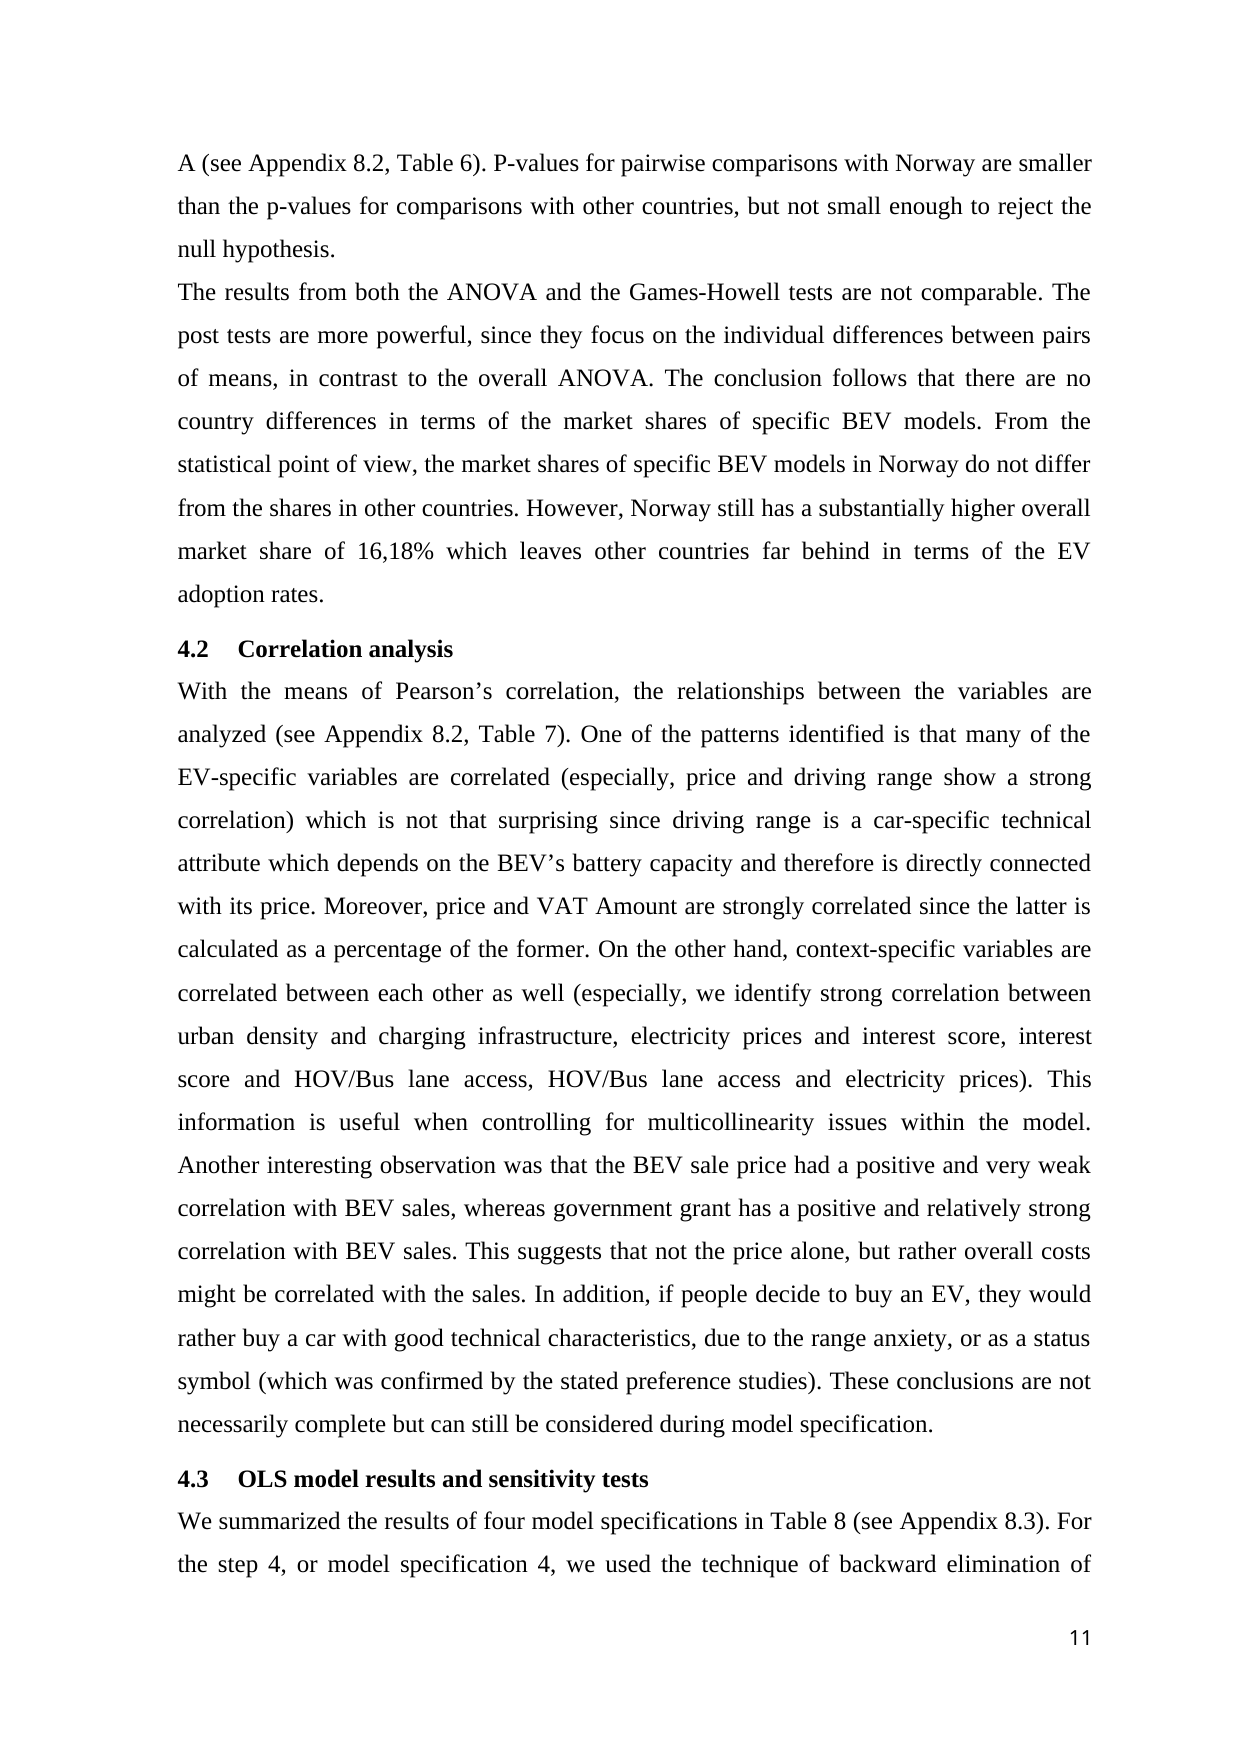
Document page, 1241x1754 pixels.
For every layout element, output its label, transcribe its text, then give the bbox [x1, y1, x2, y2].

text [177, 148, 1092, 263]
subtitle OLS model results and sensitivity tests [177, 1464, 1092, 1493]
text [177, 1506, 1092, 1578]
text With the means of Pearson’s correlation, the relationships between the variables are analyzed (see Appendix 8.2, Table 7). One of the patterns identified is that many of the EV-specific variables are correlated (especially, price and driving range show a strong correlation) which is not that surprising since driving range is a car-specific technical attribute which depends on the BEV’s battery capacity and therefore is directly connected with its price. Moreover, price and VAT Amount are strongly correlated since the latter is calculated as a percentage of the former. On the other hand, context-specific variables are correlated between each other as well (especially, we identify strong correlation between urban density and charging infrastructure, electricity prices and interest score, interest score and HOV/Bus lane access, HOV/Bus lane access and electricity prices). This information is useful when controlling for multicollinearity issues within the model. Another interesting observation was that the BEV sale price had a positive and very weak correlation with BEV sales, whereas government grant has a positive and relatively strong correlation with BEV sales. This suggests that not the price alone, but rather overall costs might be correlated with the sales. In addition, if people decide to buy an EV, they would rather buy a car with good technical characteristics, due to the range anxiety, or as a status symbol (which was confirmed by the stated preference studies). These conclusions are not necessarily complete but can still be considered during model specification. [177, 676, 1092, 1438]
subtitle Correlation analysis [177, 634, 1092, 663]
text The results from both the ANOVA and the Games-Howell tests are not comparable. The post tests are more powerful, since they focus on the individual differences between pairs of means, in contrast to the overall ANOVA. The conclusion follows that there are no country differences in terms of the market shares of specific BEV models. From the statistical point of view, the market shares of specific BEV models in Norway do not differ from the shares in other countries. However, Norway still has a substantially higher overall market share of 16,18% which leaves other countries far behind in terms of the EV adoption rates. [177, 277, 1092, 608]
